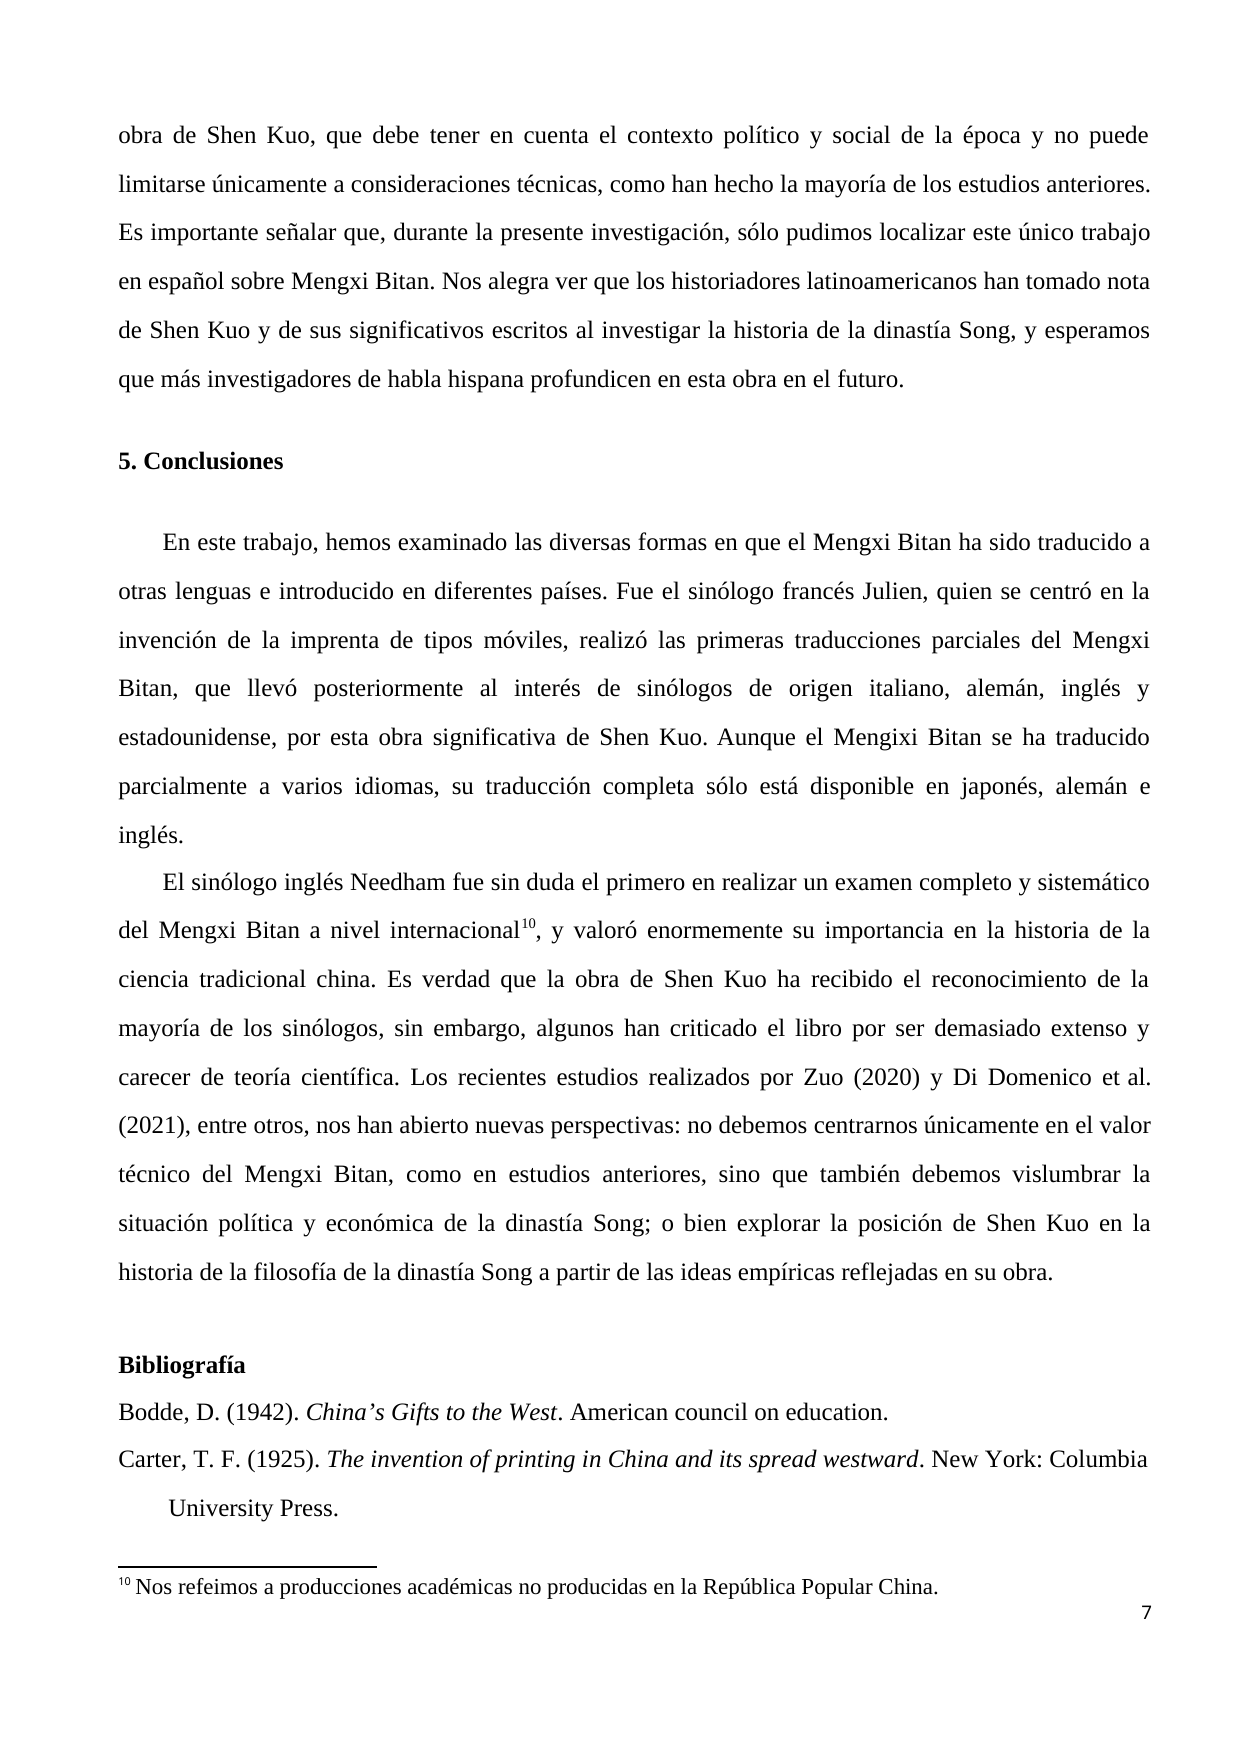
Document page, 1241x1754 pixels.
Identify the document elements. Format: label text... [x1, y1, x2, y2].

text El sinólogo inglés Needham fue sin duda el primero en realizar un examen completo y sistemático del Mengxi Bitan a nivel internacional, y valoró enormemente su importancia en la historia de la ciencia tradicional china. Es verdad que la obra de Shen Kuo ha recibido el reconocimiento de la mayoría de los sinólogos, sin embargo, algunos han criticado el libro por ser demasiado extenso y carecer de teoría científica. Los recientes estudios realizados por Zuo (2020) y Di Domenico et al. (2021), entre otros, nos han abierto nuevas perspectivas: no debemos centrarnos únicamente en el valor técnico del Mengxi Bitan, como en estudios anteriores, sino que también debemos vislumbrar la situación política y económica de la dinastía Song; o bien explorar la posición de Shen Kuo en la historia de la filosofía de la dinastía Song a partir de las ideas empíricas reflejadas en su obra. [118, 865, 1152, 1287]
text Carter, T. F. (1925). The invention of printing in China and its spread westward. New York: Columbia University Press. [118, 1442, 1152, 1523]
text Bibliografía [118, 1348, 1152, 1381]
text 5. Conclusiones [118, 444, 1152, 477]
text Bodde, D. (1942). China’s Gifts to the West. American council on education. [118, 1395, 1152, 1428]
